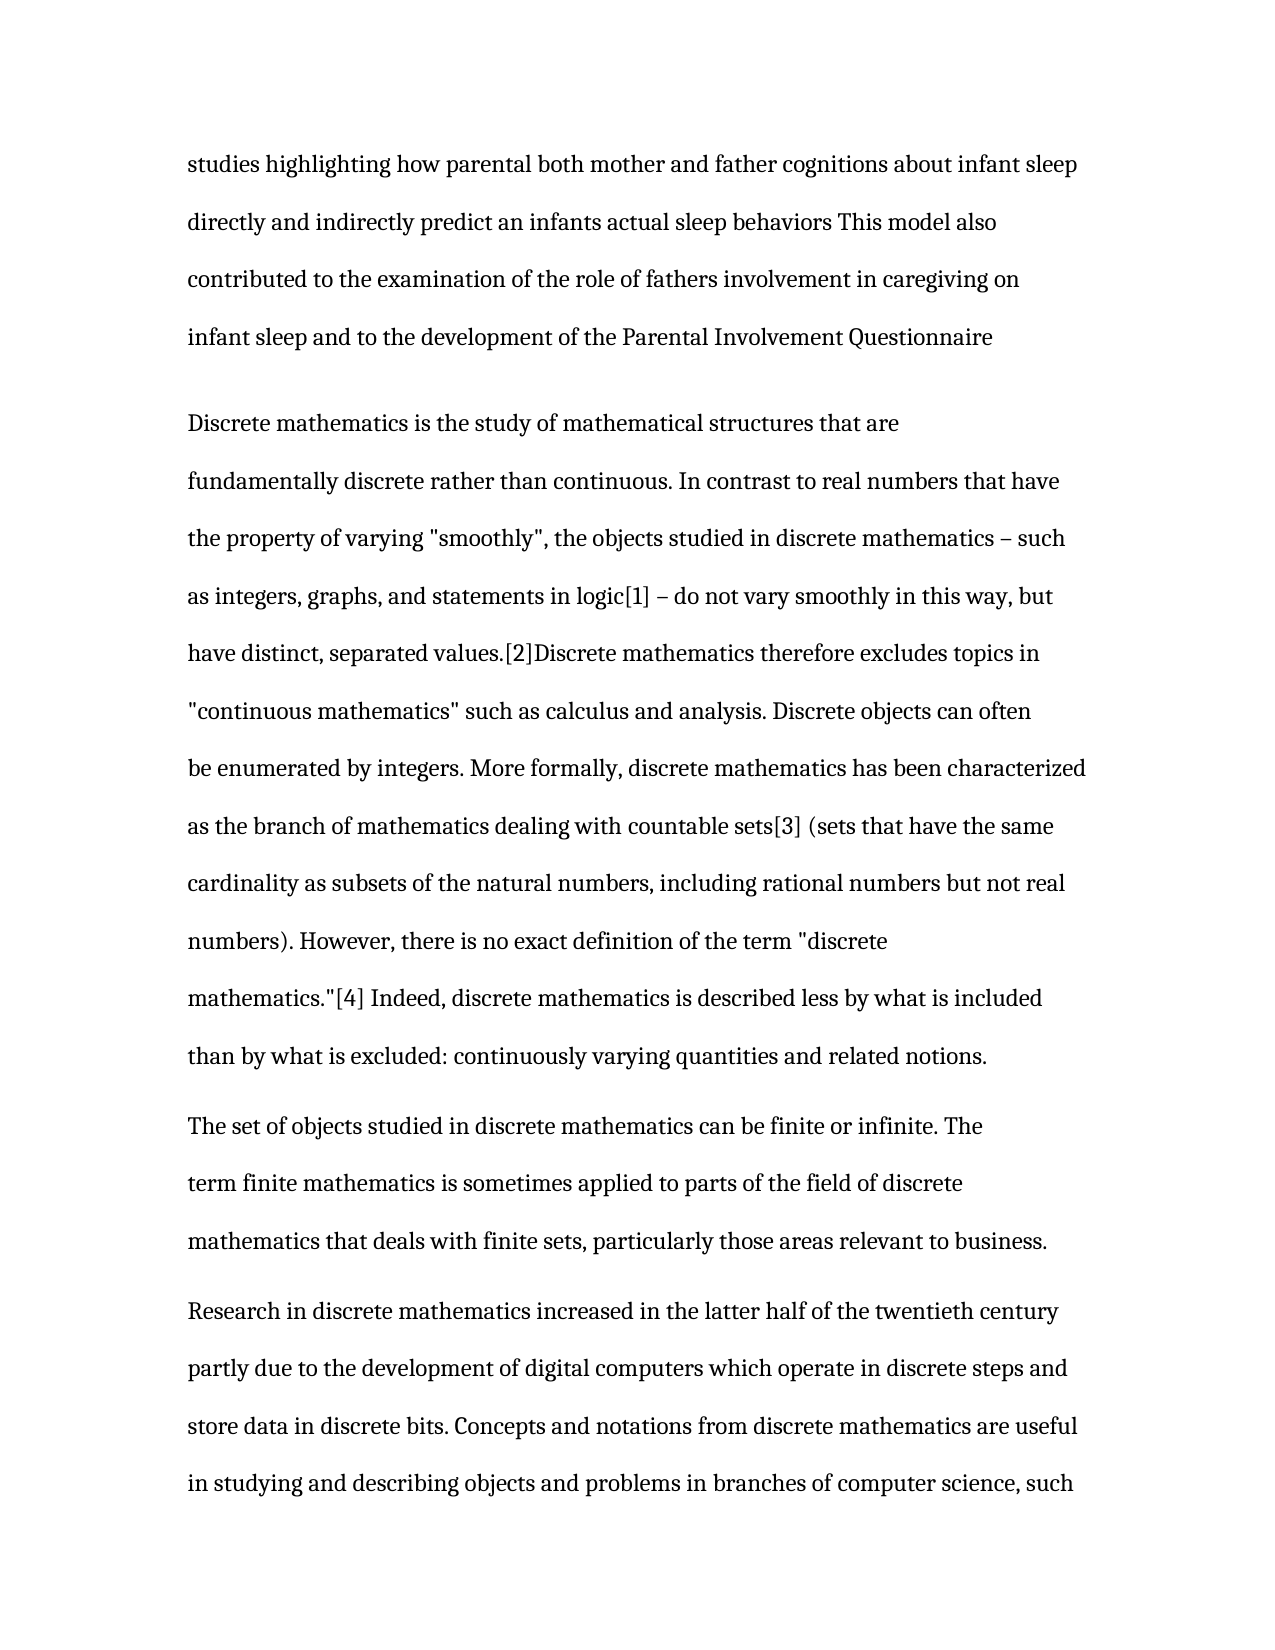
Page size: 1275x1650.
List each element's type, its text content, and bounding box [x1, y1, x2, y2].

text The set of objects studied in discrete mathematics can be finite or infinite. The term finite mathematics is sometimes applied to parts of the field of discrete mathematics that deals with finite sets, particularly those areas relevant to business. [187, 1112, 1087, 1255]
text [187, 150, 1087, 351]
text Discrete mathematics is the study of mathematical structures that are fundamentally discrete rather than continuous. In contrast to real numbers that have the property of varying "smoothly", the objects studied in discrete mathematics – such as integers, graphs, and statements in logic[1] – do not vary smoothly in this way, but have distinct, separated values.[2]Discrete mathematics therefore excludes topics in "continuous mathematics" such as calculus and analysis. Discrete objects can often be enumerated by integers. More formally, discrete mathematics has been characterized as the branch of mathematics dealing with countable sets[3] (sets that have the same cardinality as subsets of the natural numbers, including rational numbers but not real numbers). However, there is no exact definition of the term "discrete mathematics."[4] Indeed, discrete mathematics is described less by what is included than by what is excluded: continuously varying quantities and related notions. [187, 409, 1087, 1070]
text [187, 1297, 1087, 1498]
